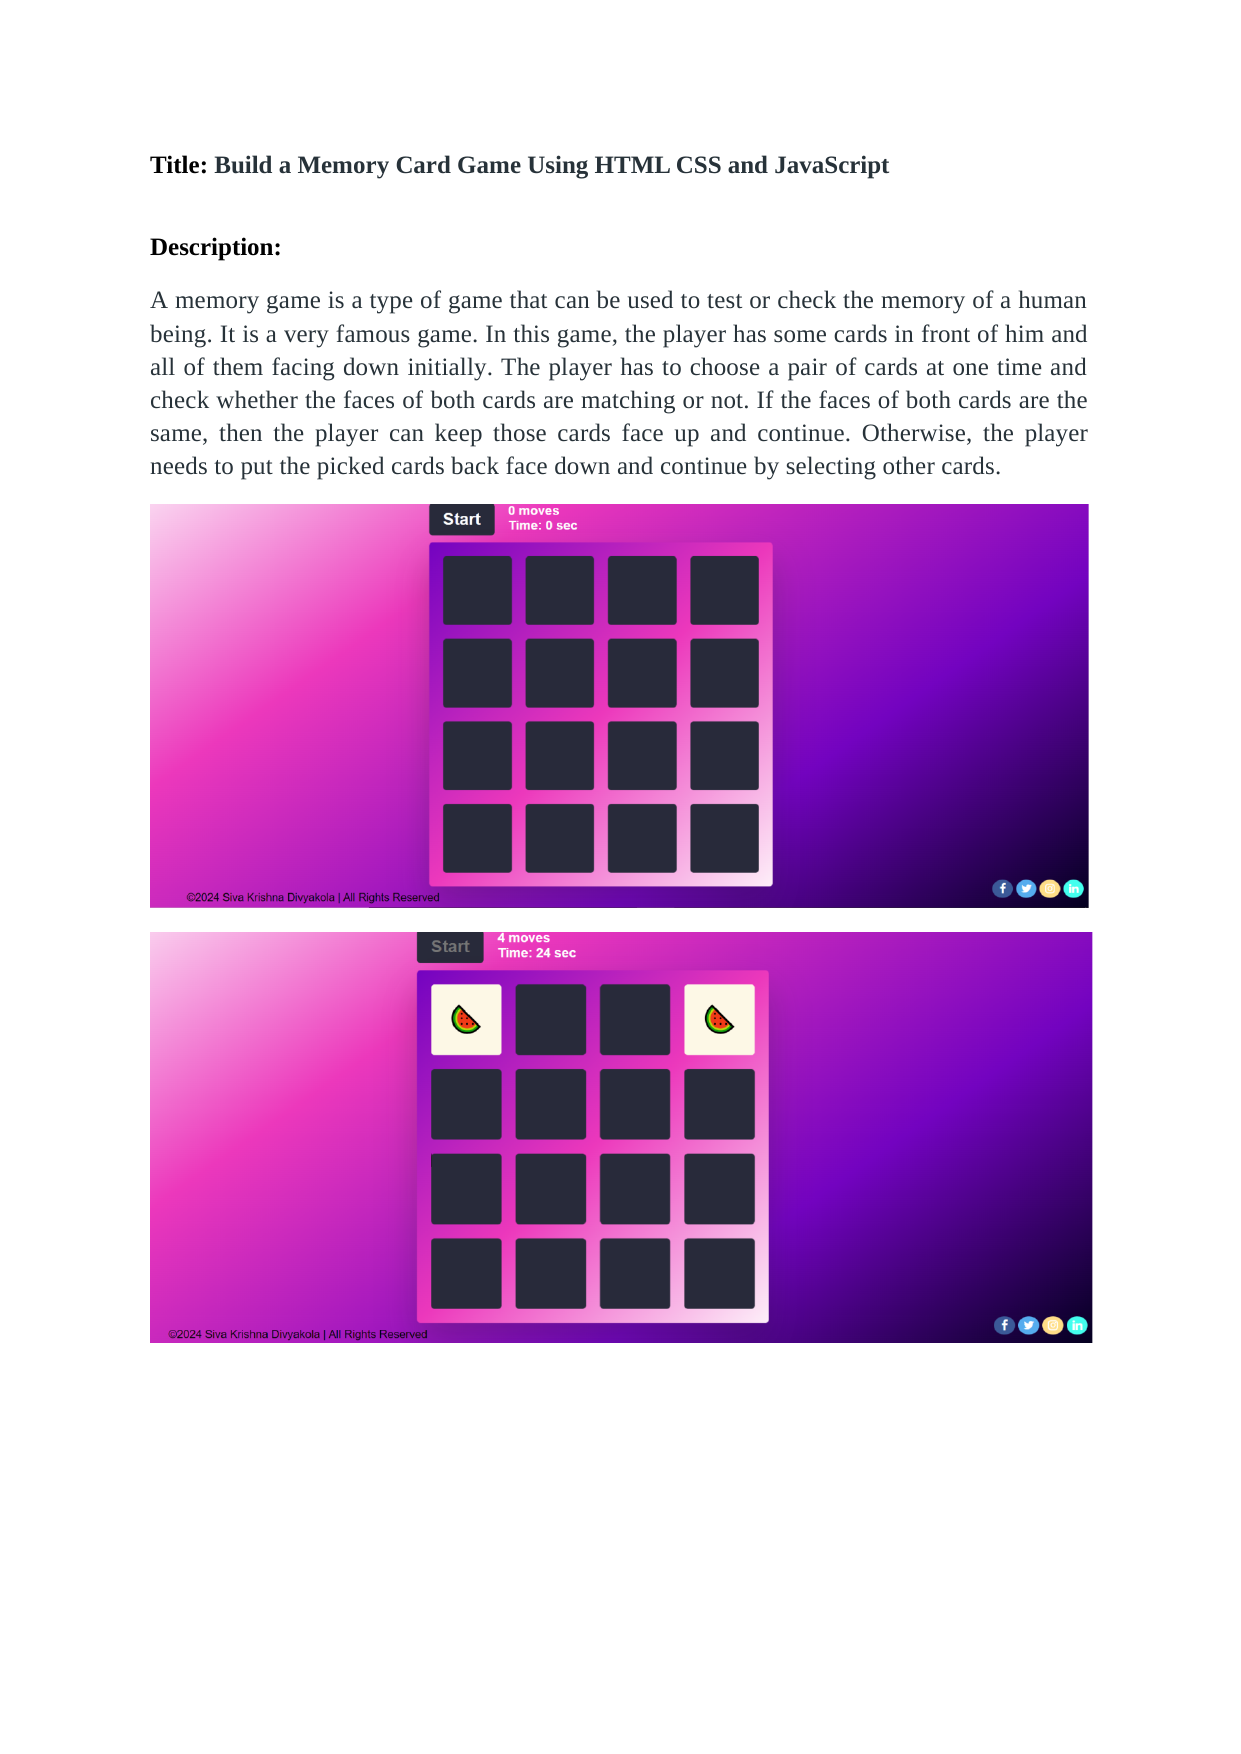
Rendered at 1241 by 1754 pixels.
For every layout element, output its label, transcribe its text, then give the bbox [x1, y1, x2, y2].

text Description: [150, 232, 1090, 261]
picture [150, 932, 1093, 1343]
subtitle Title: Build a Memory Card Game Using HTML CSS and JavaScript [150, 150, 1090, 179]
picture [150, 504, 1089, 908]
